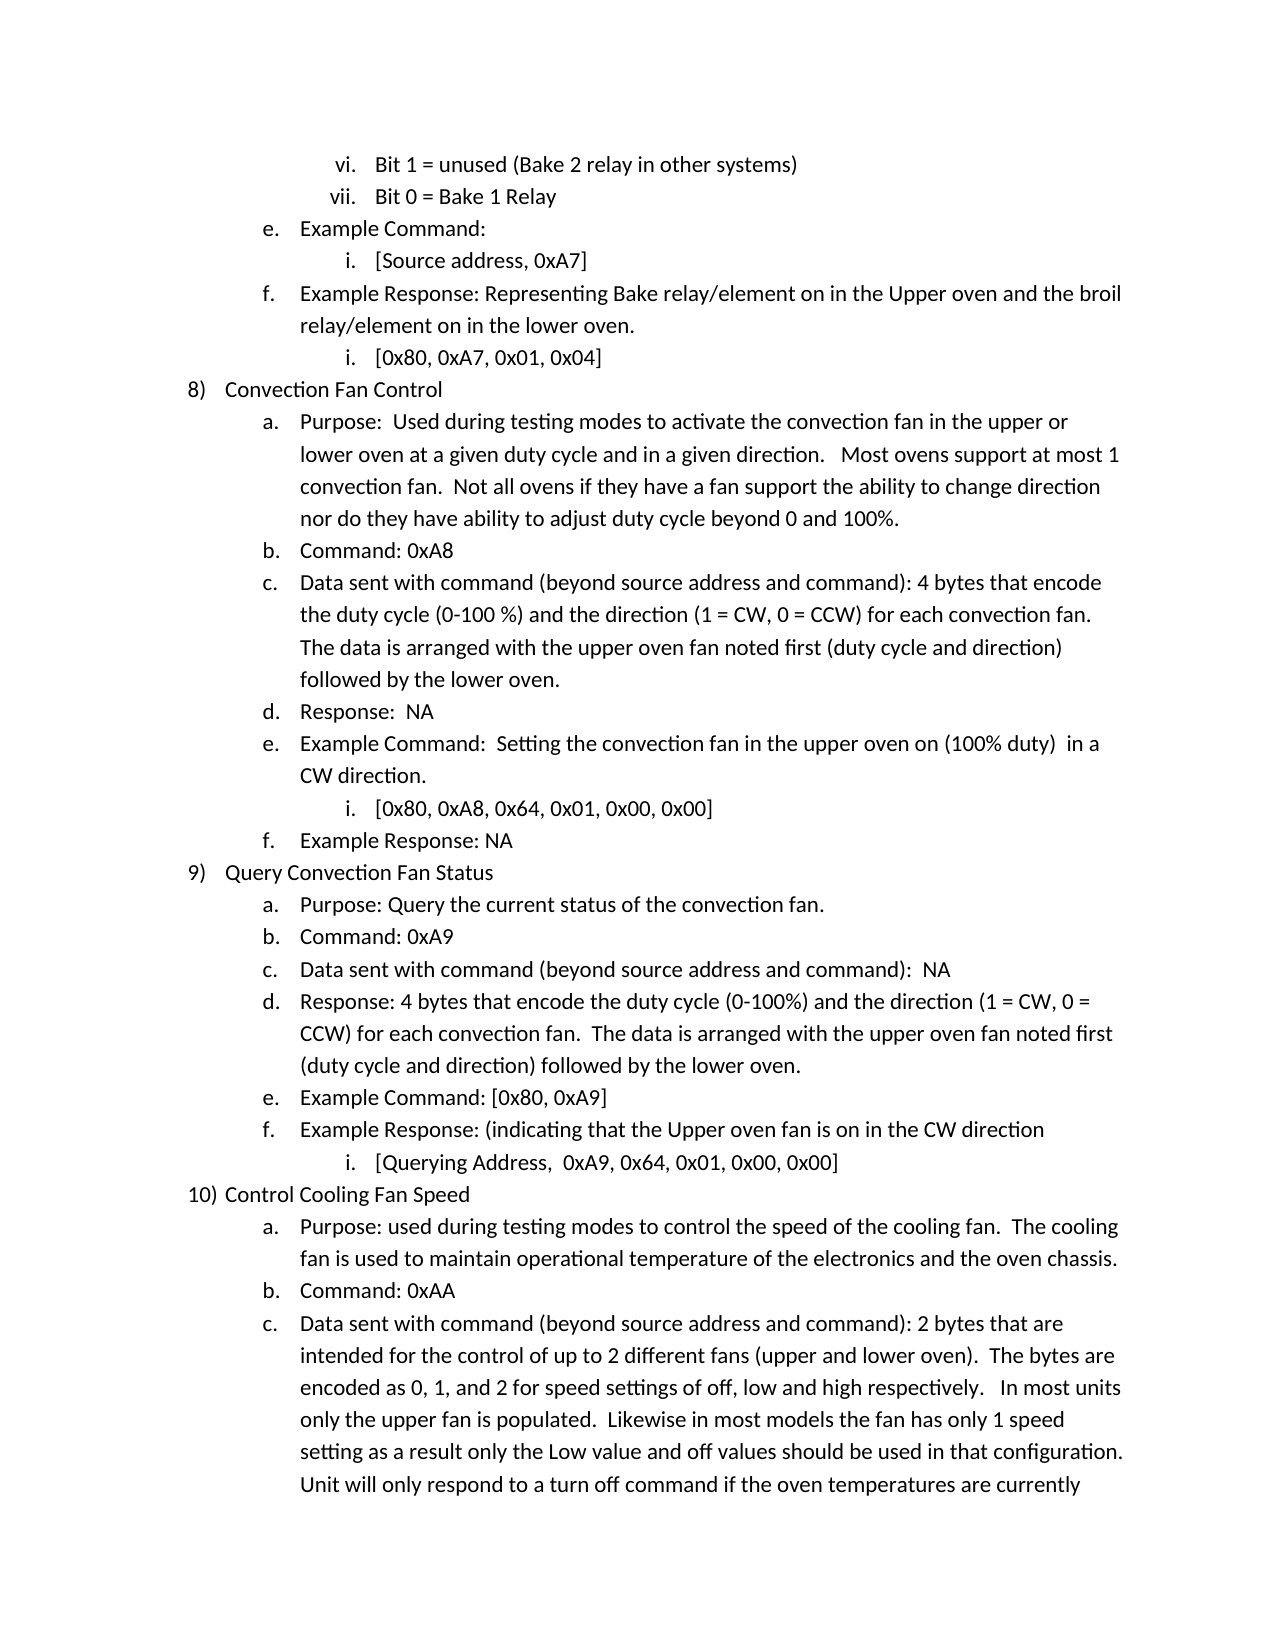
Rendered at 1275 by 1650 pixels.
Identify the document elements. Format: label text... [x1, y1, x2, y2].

list Example Command: [0x80, 0xA9] [262, 1083, 1125, 1111]
list [0x80, 0xA8, 0x64, 0x01, 0x00, 0x00] [356, 794, 1125, 822]
list Purpose: Used during testing modes to activate the convection fan in the upper or lower oven at a given duty cycle and in a given direction. Most ovens support at most 1 convection fan. Not all ovens if they have a fan support the ability to change direction nor do they have ability to adjust duty cycle beyond 0 and 100%. [262, 407, 1125, 532]
list Example Response: Representing Bake relay/element on in the Upper oven and the broil relay/element on in the lower oven. [262, 279, 1125, 339]
list Control Cooling Fan Speed [187, 1180, 1125, 1208]
list Example Command: [262, 214, 1125, 242]
list Example Response: (indicating that the Upper oven fan is on in the CW direction [262, 1116, 1125, 1144]
list Example Response: NA [262, 826, 1125, 854]
list Data sent with command (beyond source address and command): NA [262, 955, 1125, 983]
list Data sent with command (beyond source address and command): 4 bytes that encode the duty cycle (0-100 %) and the direction (1 = CW, 0 = CCW) for each convection fan. The data is arranged with the upper oven fan noted first (duty cycle and direction) followed by the lower oven. [262, 568, 1125, 693]
list Query Convection Fan Status [187, 858, 1125, 886]
list Purpose: Query the current status of the convection fan. [262, 890, 1125, 918]
list Purpose: used during testing modes to control the speed of the cooling fan. The cooling fan is used to maintain operational temperature of the electronics and the oven chassis. [262, 1212, 1125, 1272]
list Convection Fan Control [187, 375, 1125, 403]
list Command: 0xA8 [262, 536, 1125, 564]
list Example Command: Setting the convection fan in the upper oven on (100% duty) in a CW direction. [262, 729, 1125, 789]
list [Source address, 0xA7] [356, 247, 1125, 274]
list [0x80, 0xA7, 0x01, 0x04] [356, 343, 1125, 371]
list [262, 1309, 1125, 1498]
list Command: 0xAA [262, 1277, 1125, 1304]
list Response: NA [262, 697, 1125, 725]
list [Querying Address, 0xA9, 0x64, 0x01, 0x00, 0x00] [356, 1148, 1125, 1176]
list Command: 0xA9 [262, 922, 1125, 951]
list Bit 1 = unused (Bake 2 relay in other systems) [356, 150, 1125, 178]
list Response: 4 bytes that encode the duty cycle (0-100%) and the direction (1 = CW, 0 = CCW) for each convection fan. The data is arranged with the upper oven fan noted first (duty cycle and direction) followed by the lower oven. [262, 987, 1125, 1079]
list Bit 0 = Bake 1 Relay [356, 182, 1125, 210]
